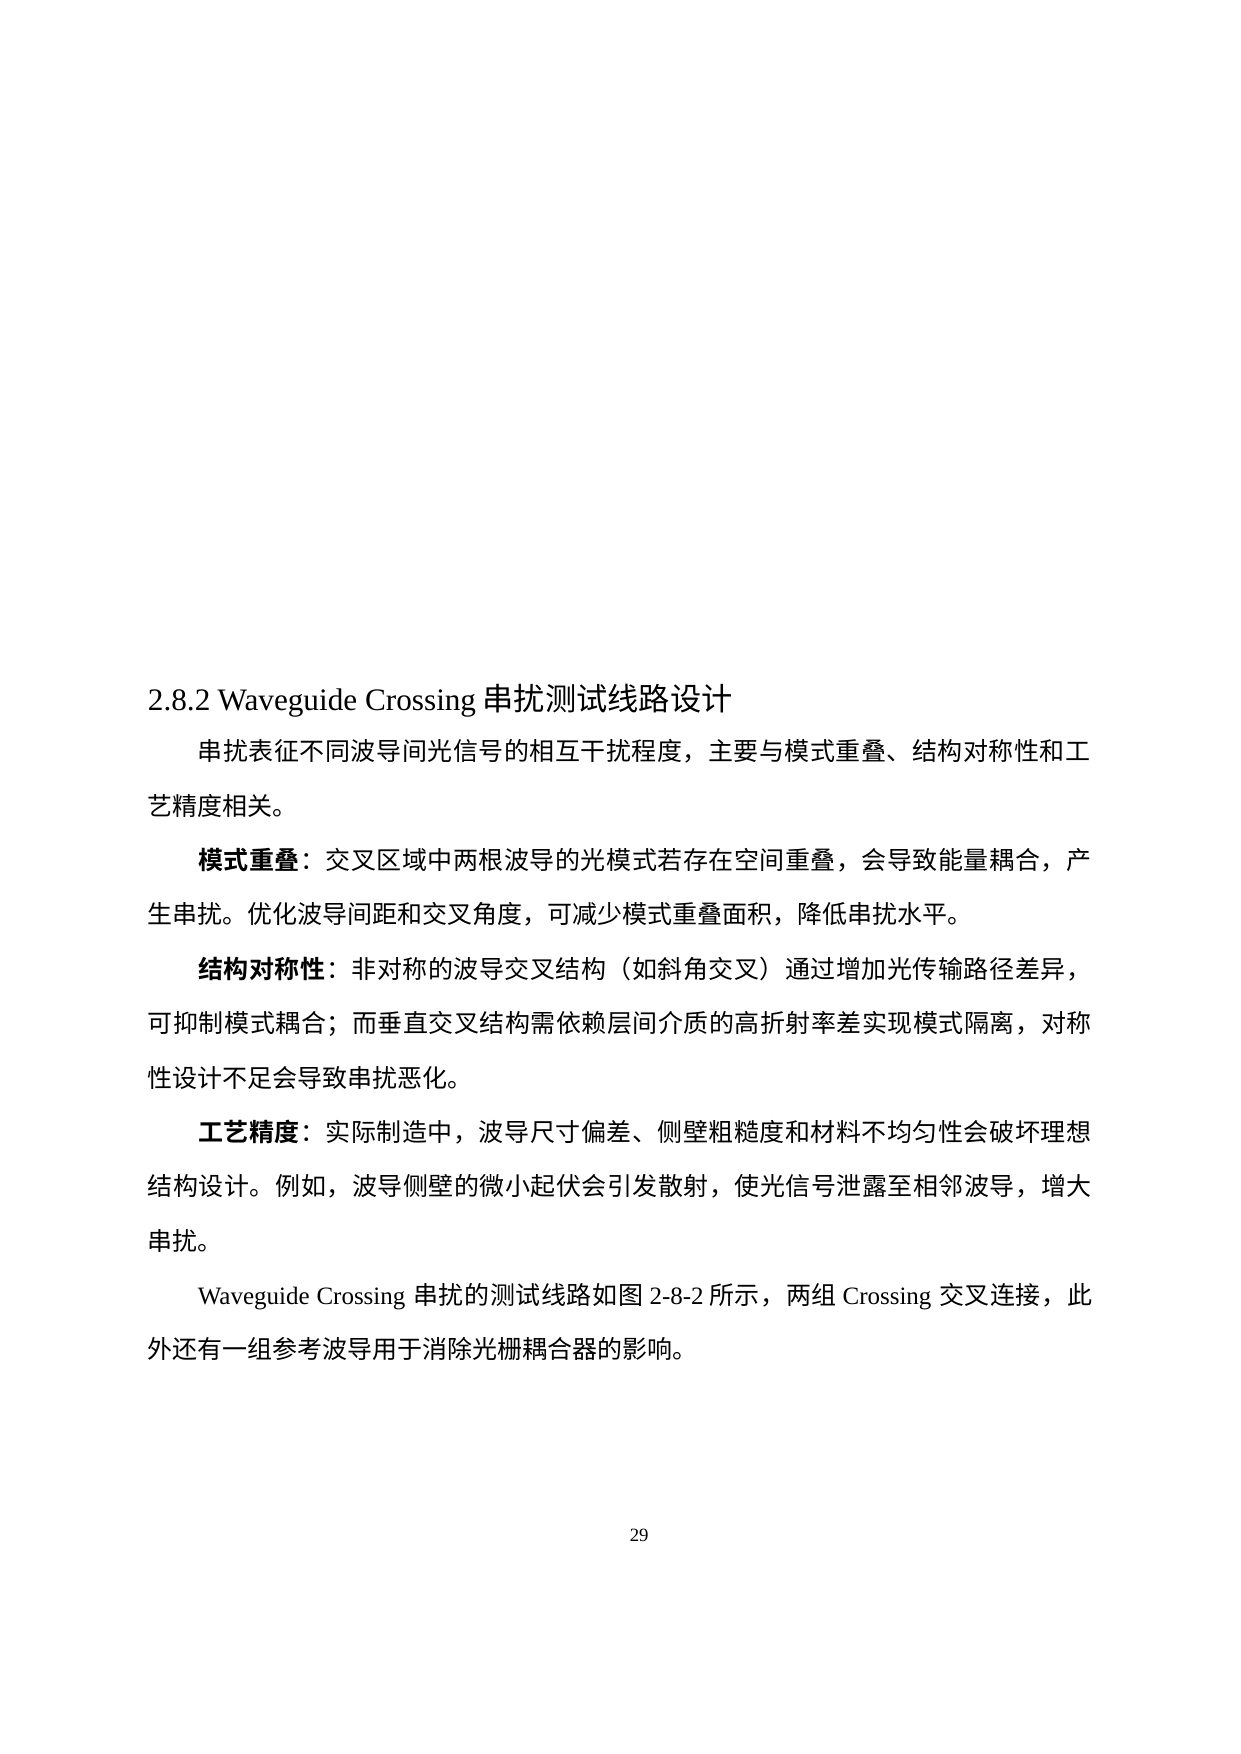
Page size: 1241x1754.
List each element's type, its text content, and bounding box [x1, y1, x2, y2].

text 工艺精度：实际制造中，波导尺寸偏差、侧壁粗糙度和材料不均匀性会破坏理想结构设计。例如，波导侧壁的微小起伏会引发散射，使光信号泄露至相邻波导，增大串扰。 [148, 1112, 1092, 1257]
subtitle 2.8.2 Waveguide Crossing串扰测试线路设计 [148, 674, 1092, 719]
text 模式重叠：交叉区域中两根波导的光模式若存在空间重叠，会导致能量耦合，产生串扰。优化波导间距和交叉角度，可减少模式重叠面积，降低串扰水平。​ [148, 841, 1092, 931]
text 串扰表征不同波导间光信号的相互干扰程度，主要与模式重叠、结构对称性和工艺精度相关。​ [148, 732, 1092, 822]
text 结构对称性：非对称的波导交叉结构（如斜角交叉）通过增加光传输路径差异，可抑制模式耦合；而垂直交叉结构需依赖层间介质的高折射率差实现模式隔离，对称性设计不足会导致串扰恶化。​ [148, 949, 1092, 1094]
text Waveguide Crossing 串扰的测试线路如图2-8-2所示，两组Crossing 交叉连接，此外还有一组参考波导用于消除光栅耦合器的影响。 [148, 1276, 1092, 1366]
